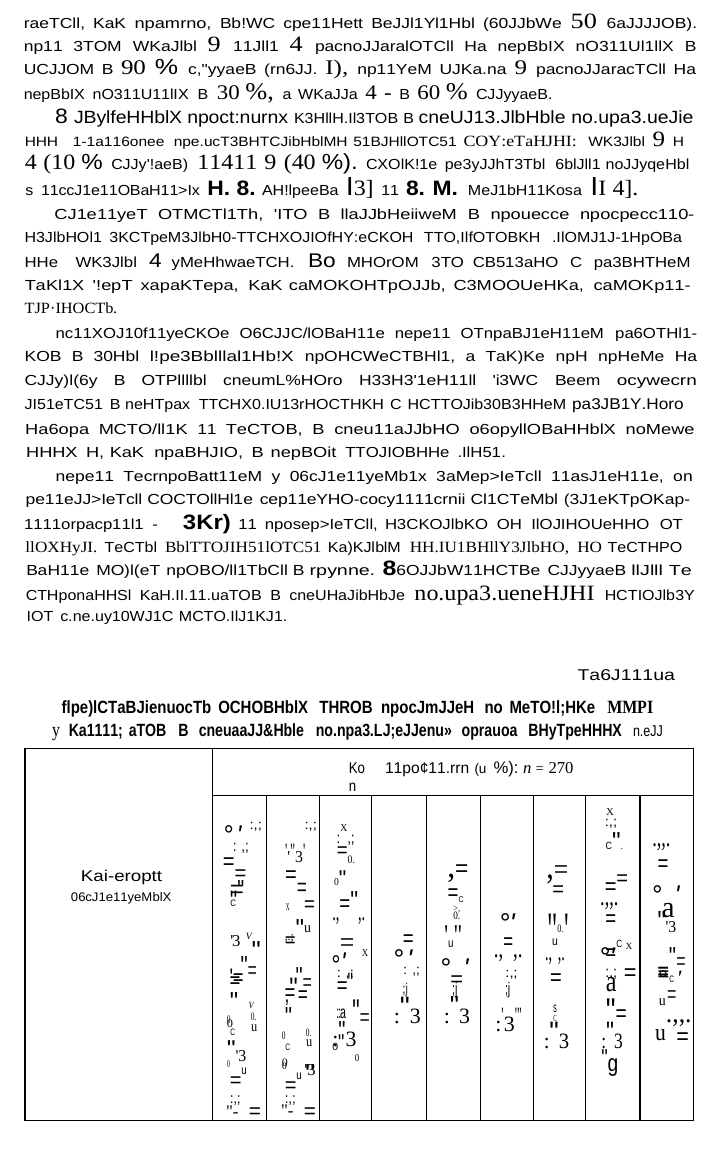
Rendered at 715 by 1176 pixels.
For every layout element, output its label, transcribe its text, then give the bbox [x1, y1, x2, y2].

text nepe11 TecrnpoBatt11eM y 06cJ1e11yeMb1x 3aMep>IeTcll 11asJ1eH11e, on­ pe11eJJ>IeTcll COCTOllHl1e cep11eYHO-cocy1111crnii Cl1CTeMbl (3J1eKTpOKap- [25, 468, 693, 508]
text 1111orpacp11l1 - 3Kr) 11 nposep>IeTCll, H3CKOJlbKO OH IlOJIHOUeHHO OT­ [226, 514, 712, 533]
text TJP·IHOCTb. [24, 298, 712, 316]
text HHH 1-1a116onee npe.ucT3BHTCJibHblMH 51BJHllOTC51 COY:eTaHJHI: WK3Jlbl 9 H [24, 128, 712, 151]
text Ha6opa MCTO/ll1K 11 TeCTOB, B cneu11aJJbHO o6opyllOBaHHblX noMewe­ HHHX H, KaK npaBHJIO, B nepBOit TTOJIOBHHe .IlH51. [25, 420, 695, 460]
text llOXHyJI. TeCTbl BblTTOJIH51lOTC51 Ka)KJlblM HH.IU1BHllY3JlbHO, HO TeCTHPO­ [25, 538, 712, 556]
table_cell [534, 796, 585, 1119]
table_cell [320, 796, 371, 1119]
text BaH11e MO)l(eT npOBO/ll1TbCll B rpynne. 86OJJbW11HCTBe CJJyyaeB llJlll Te­ [26, 556, 712, 580]
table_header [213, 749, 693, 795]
text CTHponaHHSl KaH.II.11.uaTOB B cneUHaJibHbJe no.upa3.ueneHJHI HCTIOJlb3Y­ IOT c.ne.uy10WJ1C MCTO.IlJ1KJ1. [26, 580, 694, 625]
text CJ1e11yeT OTMCTl1Th, 'ITO B llaJJbHeiiweM B npouecce npocpecc110- H3JlbHOl1 3KCTpeM3JlbH0-TTCHXOJIOfHY:eCKOH TTO,IlfOTOBKH .IlOMJ1J-1HpOBa­ [24, 206, 695, 246]
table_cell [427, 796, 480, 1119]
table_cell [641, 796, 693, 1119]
text nc11XOJ10f11yeCKOe O6CJJC/lOBaH11e nepe11 OTnpaBJ1eH11eM pa6OTHl1- KOB B 30Hbl l!pe3Bblllal1Hb!X npOHCWeCTBHl1, a TaK)Ke npH npHeMe Ha CJJy)l(6y B OTPllllbl cneumL%HOro H33H3'1eH11ll 'i3WC Beem ocywecrn­ JI51eTC51 B neHTpax TTCHX0.IU13rHOCTHKH C HCTTOJib30B3HHeM pa3JB1Y.Horo [24, 324, 697, 413]
text 4 (10 % CJJy'!aeB) 11411 9 (40 %). CXOlK!1e pe3yJJhT3Tbl 6blJll1 noJJyqeHbl [24, 151, 712, 173]
text TaKl1X '!epT xapaKTepa, KaK caMOKOHTpOJJb, C3MOOUeHKa, caMOKp11- [24, 277, 712, 294]
text y Ka1111; aTOB B cneuaaJJ&Hble no.npa3.LJ;eJJenu» oprauoa BHyTpeHHHX n.eJJ [52, 718, 712, 741]
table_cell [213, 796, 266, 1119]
text s 11ccJ1e11OBaH11>Ix H. 8. AH!lpeeBa I3] 11 8. M. MeJ1bH11Kosa II 4]. [25, 173, 712, 201]
text 8 JBylfeHHblX npoct:nurnx K3HllH.Il3TOB B cneUJ13.JlbHble no.upa3.ueJie­ [55, 104, 712, 128]
text flpe)lCTaBJienuocTb OCHOBHblX THROB npocJmJJeH no MeTO!l;HKe MMPI [61, 696, 712, 718]
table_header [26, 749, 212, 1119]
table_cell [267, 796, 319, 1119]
text raeTCll, KaK npamrno, Bb!WC cpe11Hett BeJJl1Yl1Hbl (60JJbWe 50 6aJJJJOB). np11 3TOM WKaJlbl 9 11Jll1 4 pacnoJJaralOTCll Ha nepBbIX nO311Ul1llX B UCJJOM B 90 % c,"yyaeB (rn6JJ. I), np11YeM UJKa.na 9 pacnoJJaracTCll Ha nepBbIX nO311U11lIX B 30 %, a WKaJJa 4 - B 60 % CJJyyaeB. [24, 10, 697, 104]
text HHe WK3Jlbl 4 yMeHhwaeTCH. Bo MHOrOM 3TO CB513aHO C pa3BHTHeM [24, 252, 712, 271]
text Ta6J111ua [12, 666, 675, 684]
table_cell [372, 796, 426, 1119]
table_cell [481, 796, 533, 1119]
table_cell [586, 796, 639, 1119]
